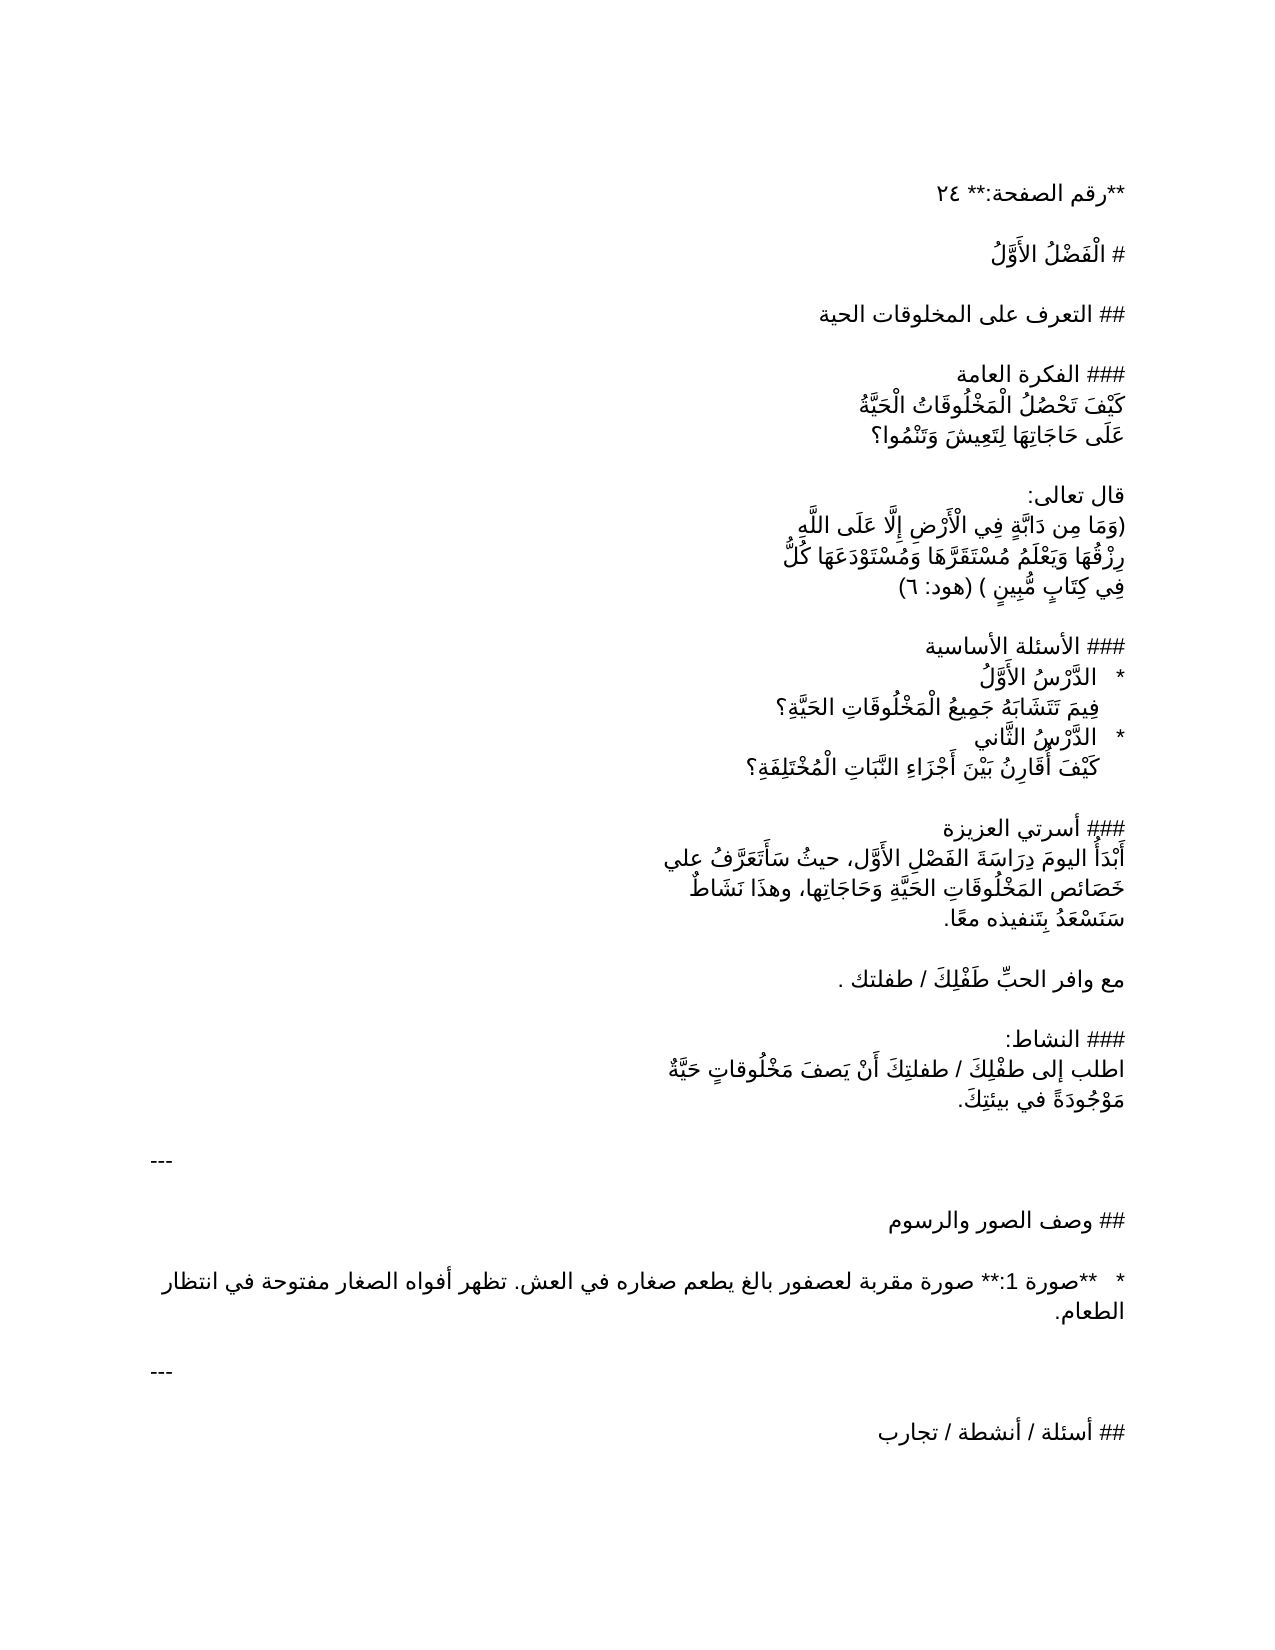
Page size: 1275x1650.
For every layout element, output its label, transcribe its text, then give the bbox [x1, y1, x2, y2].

text --- [150, 1358, 1125, 1385]
text قال تعالى: [150, 482, 1125, 509]
text فِي كِتَابٍ مُّبِينٍ ﴾ (هود: ٦) [150, 573, 1125, 599]
text ### النشاط: [150, 1026, 1125, 1052]
text رِزْقُهَا وَيَعْلَمُ مُسْتَقَرَّهَا وَمُسْتَوْدَعَهَا كُلُّ [150, 543, 1125, 569]
text * الدَّرْسُ الأَوَّلُ [150, 663, 1125, 690]
text * الدَّرْسُ الثَّاني [150, 724, 1125, 750]
text --- [150, 1147, 1125, 1173]
text سَنَسْعَدُ بِتَنفيذه معًا. [150, 905, 1125, 932]
text ﴿وَمَا مِن دَابَّةٍ فِي الْأَرْضِ إِلَّا عَلَى اللَّهِ [150, 512, 1125, 539]
text ## وصف الصور والرسوم [150, 1207, 1125, 1234]
text كَيْفَ أُقَارِنُ بَيْنَ أَجْزَاءِ النَّبَاتِ الْمُخْتَلِفَةِ؟ [150, 754, 1125, 781]
text # الْفَضْلُ الأَوَّلُ [150, 241, 1125, 267]
text عَلَى حَاجَاتِهَا لِتَعِيشَ وَتَنْمُوا؟ [150, 422, 1125, 448]
text ### الأسئلة الأساسية [150, 633, 1125, 660]
text * **صورة 1:** صورة مقربة لعصفور بالغ يطعم صغاره في العش. تظهر أفواه الصغار مفتوحة في انتظار الطعام. [150, 1268, 1125, 1324]
text ### أسرتي العزيزة [150, 814, 1125, 841]
text ## التعرف على المخلوقات الحية [150, 301, 1125, 327]
text ### الفكرة العامة [150, 361, 1125, 388]
text فِيمَ تَتَشَابَهُ جَمِيعُ الْمَخْلُوقَاتِ الحَيَّةِ؟ [150, 694, 1125, 720]
text **رقم الصفحة:** ٢٤ [150, 180, 1125, 207]
text اطلب إلى طفْلِكَ / طفلتِكَ أَنْ يَصفَ مَخْلُوقاتٍ حَيَّةٌ [150, 1056, 1125, 1083]
text خَصَائص المَخْلُوقَاتِ الحَيَّةِ وَحَاجَاتِها، وهذَا نَشَاطٌ [150, 875, 1125, 901]
text كَيْفَ تَحْصُلُ الْمَخْلُوقَاتُ الْحَيَّةُ [150, 392, 1125, 418]
text ## أسئلة / أنشطة / تجارب [150, 1419, 1125, 1445]
text مَوْجُودَةً في بيئتِكَ. [150, 1086, 1125, 1113]
text مع وافر الحبِّ طَفْلِكَ / طفلتك . [150, 966, 1125, 992]
text أَبْدَأُ اليومَ دِرَاسَةَ الفَصْلِ الأَوَّل، حيثُ سَأَتَعَرَّفُ علي [150, 845, 1125, 871]
